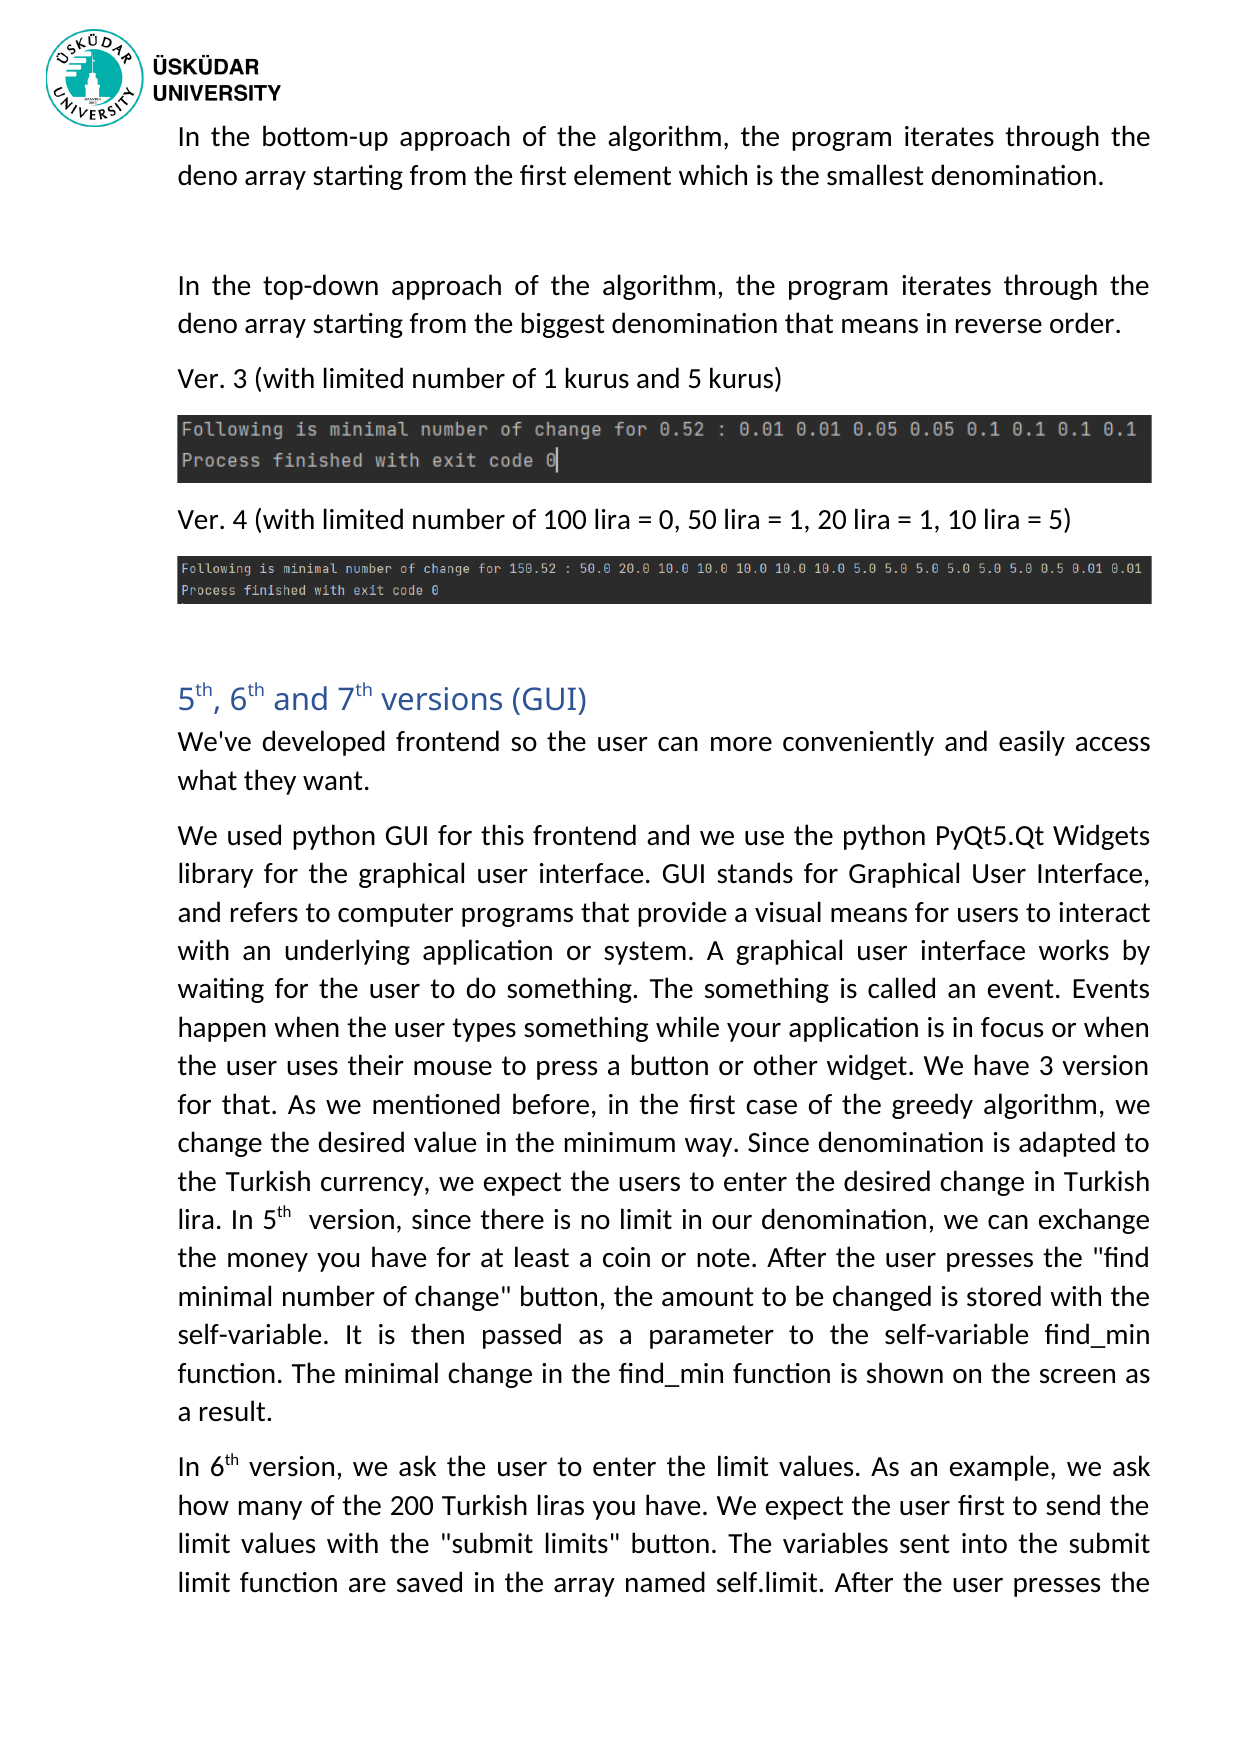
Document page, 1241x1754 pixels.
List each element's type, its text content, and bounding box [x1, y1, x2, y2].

text In the top-down approach of the algorithm, the program iterates through the deno array starting from the biggest denomination that means in reverse order. [177, 267, 1152, 341]
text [177, 1448, 1152, 1599]
text In the bottom-up approach of the algorithm, the program iterates through the deno array starting from the first element which is the smallest denomination. [177, 118, 1152, 192]
picture [177, 415, 1152, 483]
picture [177, 556, 1152, 604]
text Ver. 4 (with limited number of 100 lira = 0, 50 lira = 1, 20 lira = 1, 10 lira = 5) [177, 501, 1152, 537]
text We've developed frontend so the user can more conveniently and easily access what they want. [177, 723, 1152, 797]
text We used python GUI for this frontend and we use the python PyQt5.Qt Widgets library for the graphical user interface. GUI stands for Graphical User Interface, and refers to computer programs that provide a visual means for users to interact with an underlying application or system. A graphical user interface works by waiting for the user to do something. The something is called an event. Events happen when the user types something while your application is in focus or when the user uses their mouse to press a button or other widget. We have 3 version for that. As we mentioned before, in the first case of the greedy algorithm, we change the desired value in the minimum way. Since denomination is adapted to the Turkish currency, we expect the users to enter the desired change in Turkish lira. In 5th version, since there is no limit in our denomination, we can exchange the money you have for at least a coin or note. After the user presses the "find minimal number of change" button, the amount to be changed is stored with the self-variable. It is then passed as a parameter to the self-variable find_min function. The minimal change in the find_min function is shown on the screen as a result. [177, 817, 1152, 1429]
subtitle 5th, 6th and 7th versions (GUI) [177, 677, 1152, 720]
text Ver. 3 (with limited number of 1 kurus and 5 kurus) [177, 360, 1152, 396]
picture [46, 29, 281, 127]
